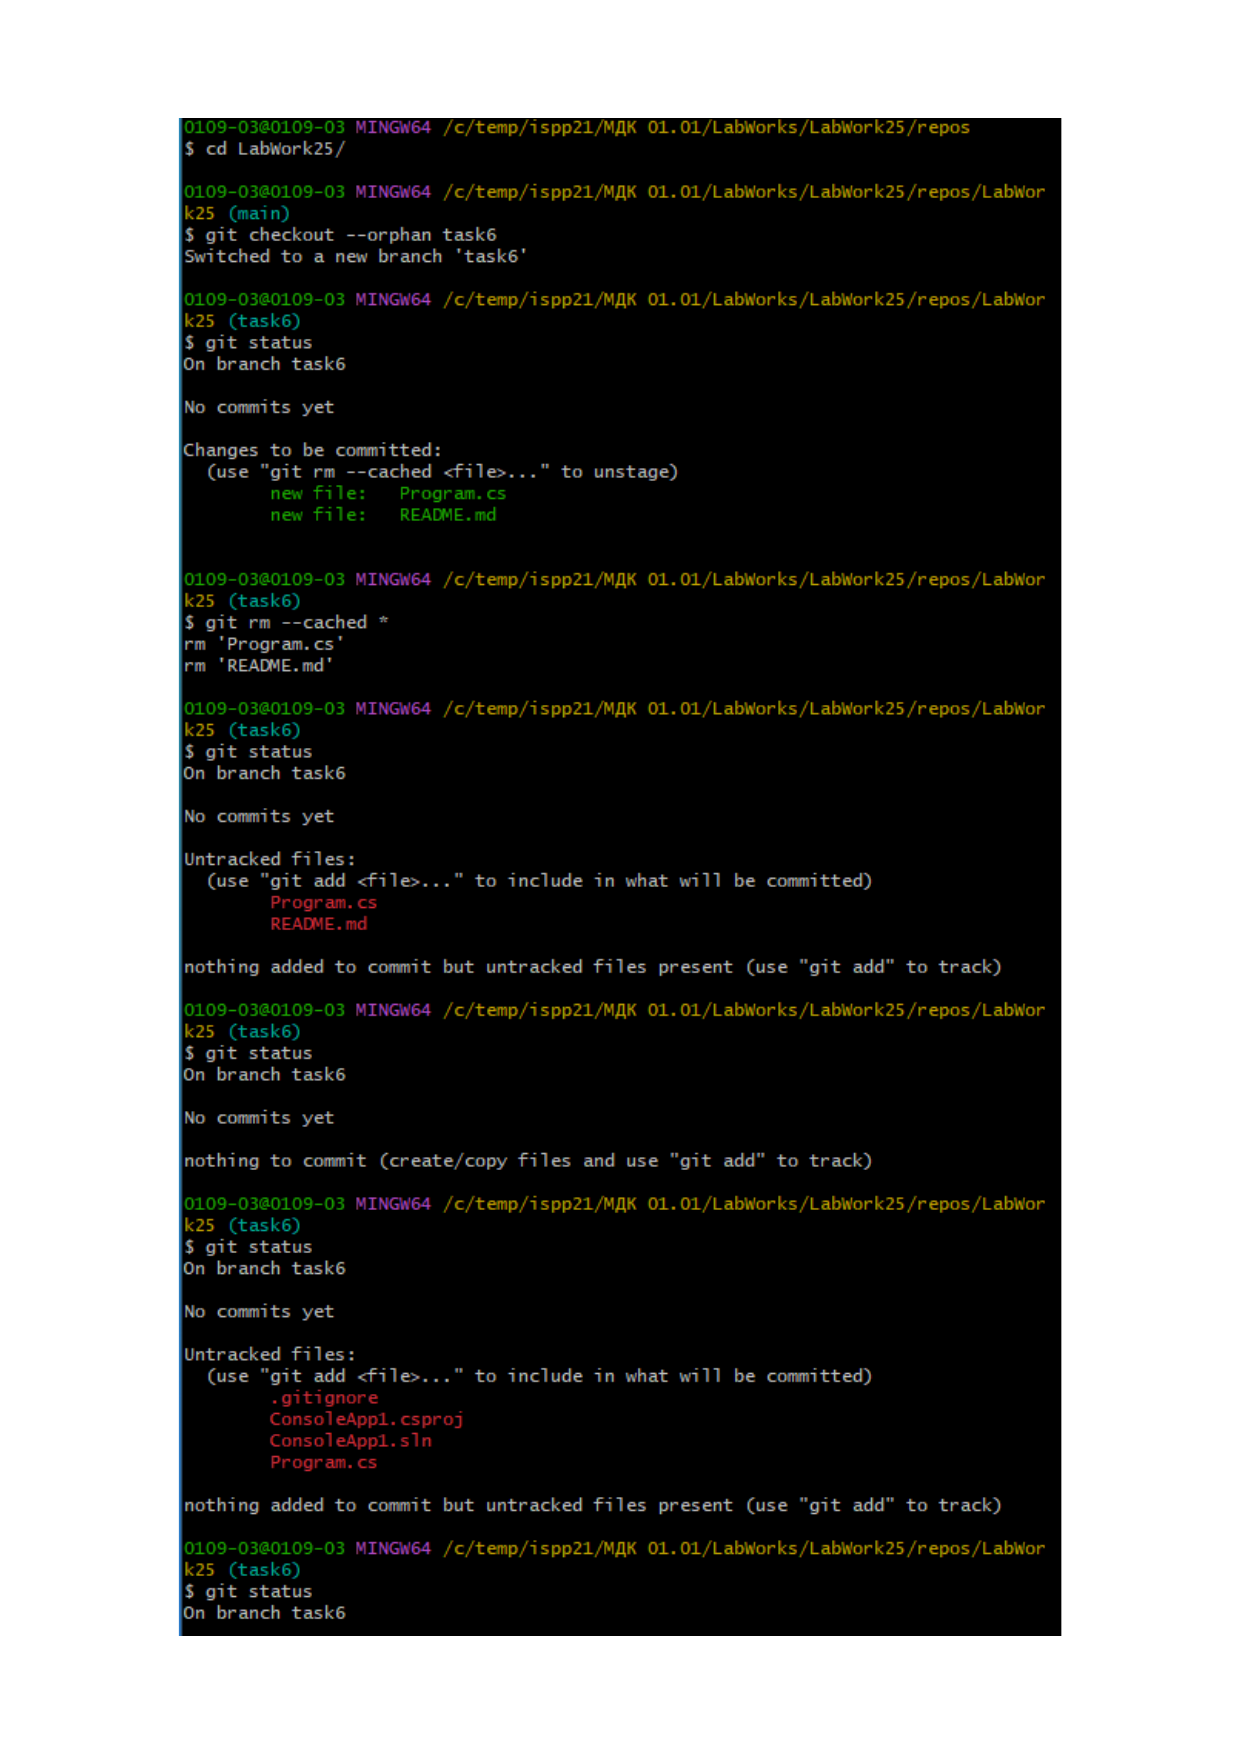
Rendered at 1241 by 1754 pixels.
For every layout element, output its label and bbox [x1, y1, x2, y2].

picture [178, 118, 1062, 1636]
